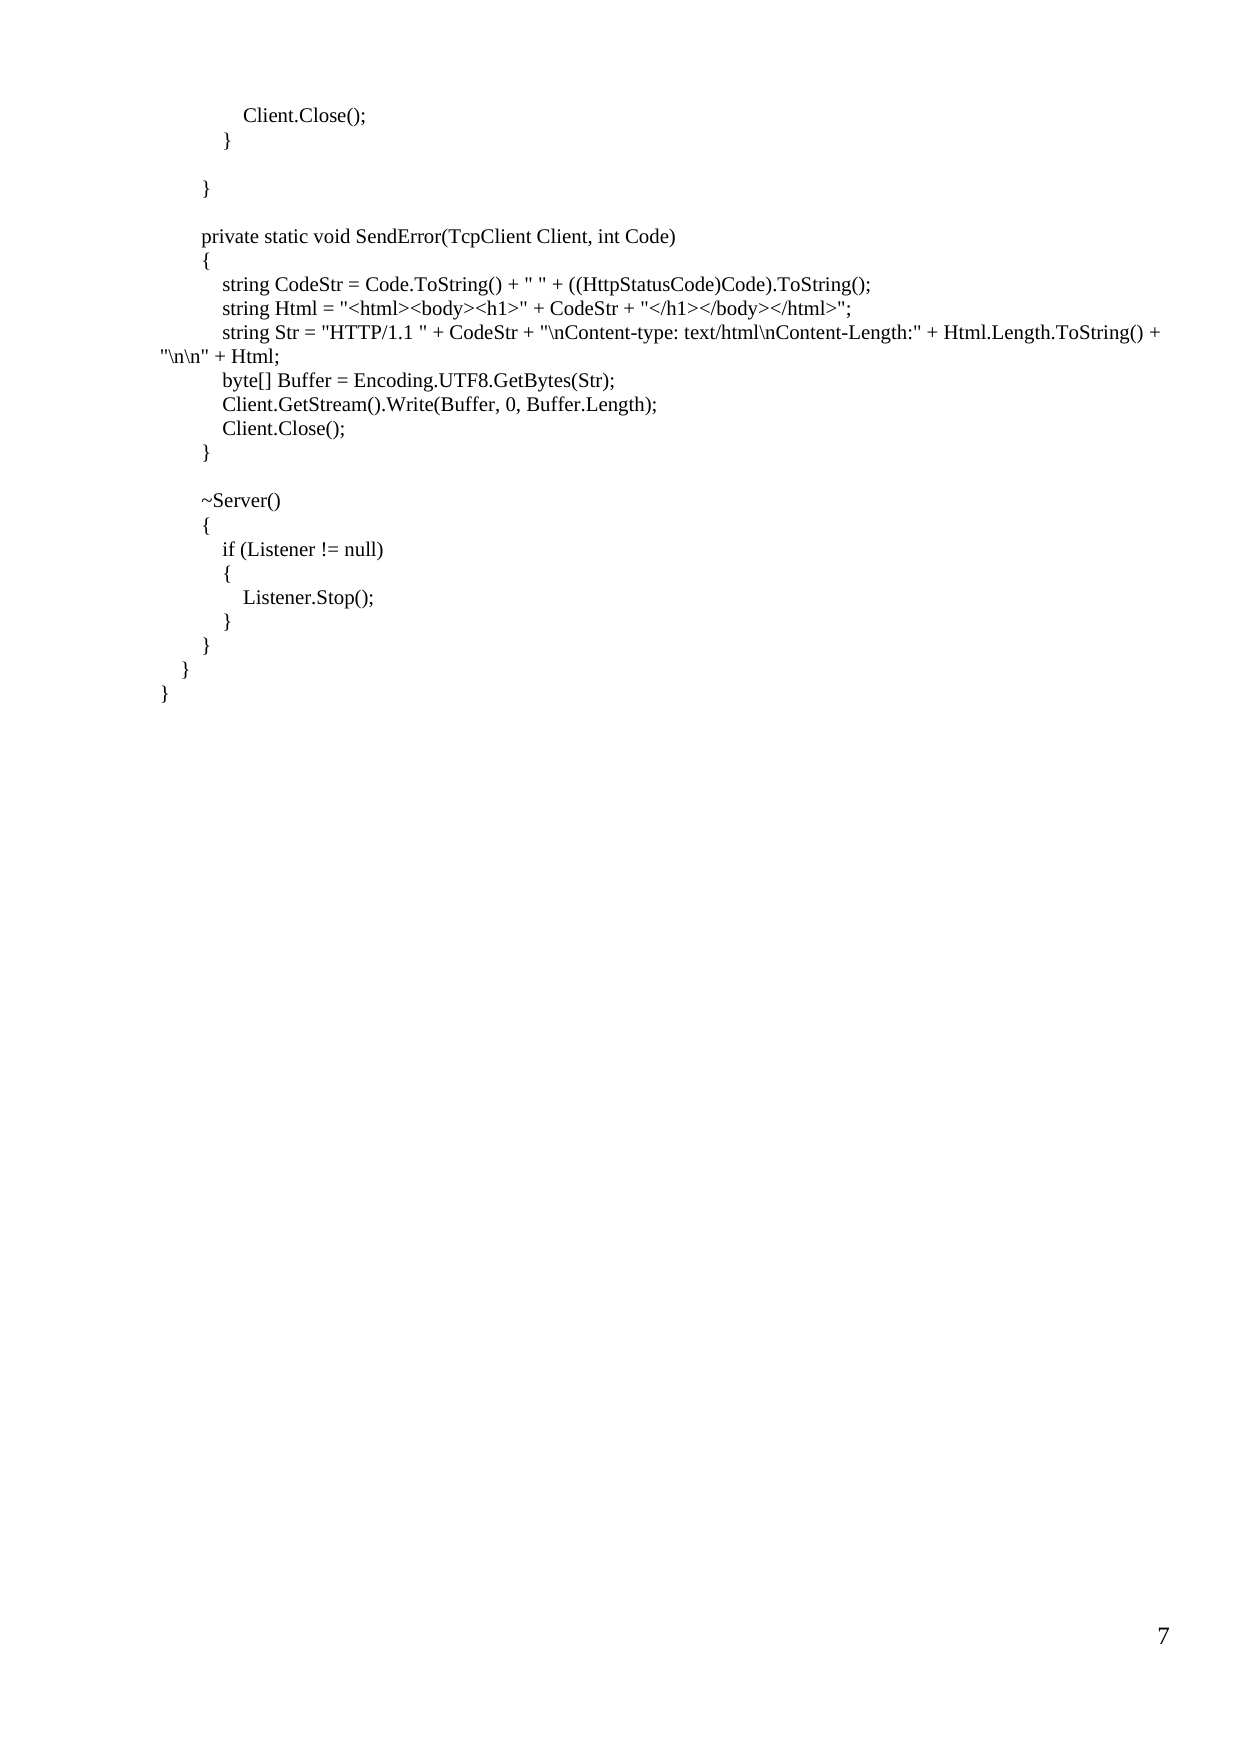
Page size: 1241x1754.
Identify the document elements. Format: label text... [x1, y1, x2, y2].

text } [159, 440, 1169, 464]
text string Html = "<html><body><h1>" + CodeStr + "</h1></body></html>"; [159, 296, 1169, 320]
text } [159, 609, 1169, 633]
text string CodeStr = Code.ToString() + " " + ((HttpStatusCode)Code).ToString(); [159, 272, 1169, 296]
text string Str = "HTTP/1.1 " + CodeStr + "\nContent-type: text/html\nContent-Length:" + Html.Length.ToString() + "\n\n" + Html; [159, 320, 1169, 368]
text ~Server() [159, 488, 1169, 512]
text } [159, 176, 1169, 200]
text Client.Close(); [159, 416, 1169, 440]
text Client.GetStream().Write(Buffer, 0, Buffer.Length); [159, 392, 1169, 416]
text } [159, 681, 1169, 705]
text byte[] Buffer = Encoding.UTF8.GetBytes(Str); [159, 368, 1169, 392]
text } [159, 127, 1169, 152]
text Client.Close(); [159, 103, 1169, 127]
text { [159, 248, 1169, 272]
text private static void SendError(TcpClient Client, int Code) [159, 224, 1169, 248]
text } [159, 633, 1169, 657]
text { [159, 512, 1169, 537]
text if (Listener != null) [159, 537, 1169, 561]
text } [159, 657, 1169, 681]
text Listener.Stop(); [159, 585, 1169, 609]
text { [159, 561, 1169, 585]
